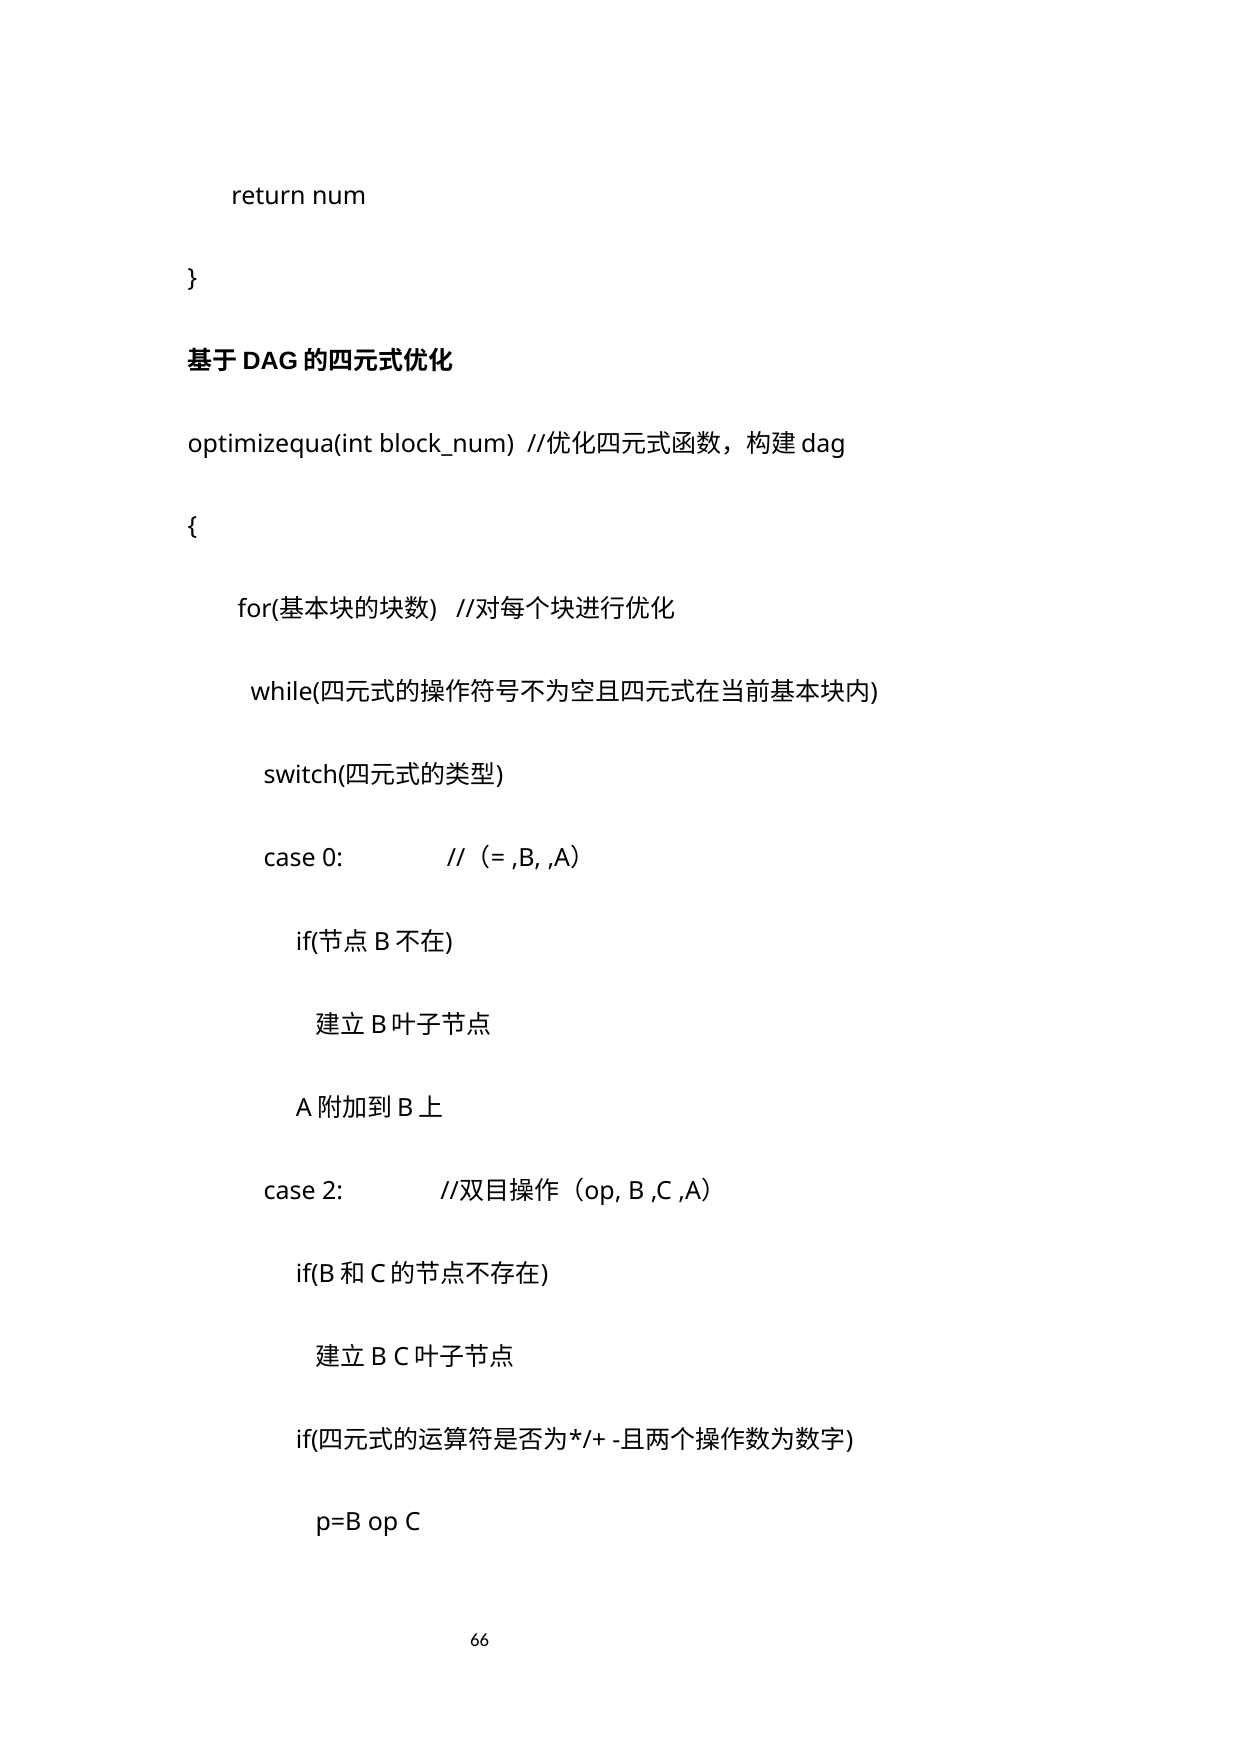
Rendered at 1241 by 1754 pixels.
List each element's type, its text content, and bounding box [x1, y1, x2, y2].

subtitle 基于DAG的四元式优化 [187, 326, 1053, 391]
text 建立B叶子节点 [187, 990, 1053, 1055]
text return num [187, 162, 1053, 227]
text A附加到B上 [187, 1073, 1053, 1138]
text case 2: //双目操作（op, B ,C ,A） [187, 1156, 1053, 1221]
text { [187, 492, 1053, 557]
text for(基本块的块数) //对每个块进行优化 [187, 574, 1053, 639]
text } [187, 244, 1053, 309]
text p=B op C [187, 1488, 1053, 1553]
text if(B和C的节点不存在) [187, 1239, 1053, 1304]
text while(四元式的操作符号不为空且四元式在当前基本块内) [187, 657, 1053, 722]
text 建立B C叶子节点 [187, 1322, 1053, 1387]
text switch(四元式的类型) [187, 740, 1053, 805]
text optimizequa(int block_num) //优化四元式函数，构建dag [187, 409, 1053, 474]
text if(节点B不在) [187, 907, 1053, 972]
text if(四元式的运算符是否为*/+ -且两个操作数为数字) [187, 1405, 1053, 1470]
text case 0: //（= ,B, ,A） [187, 823, 1053, 888]
